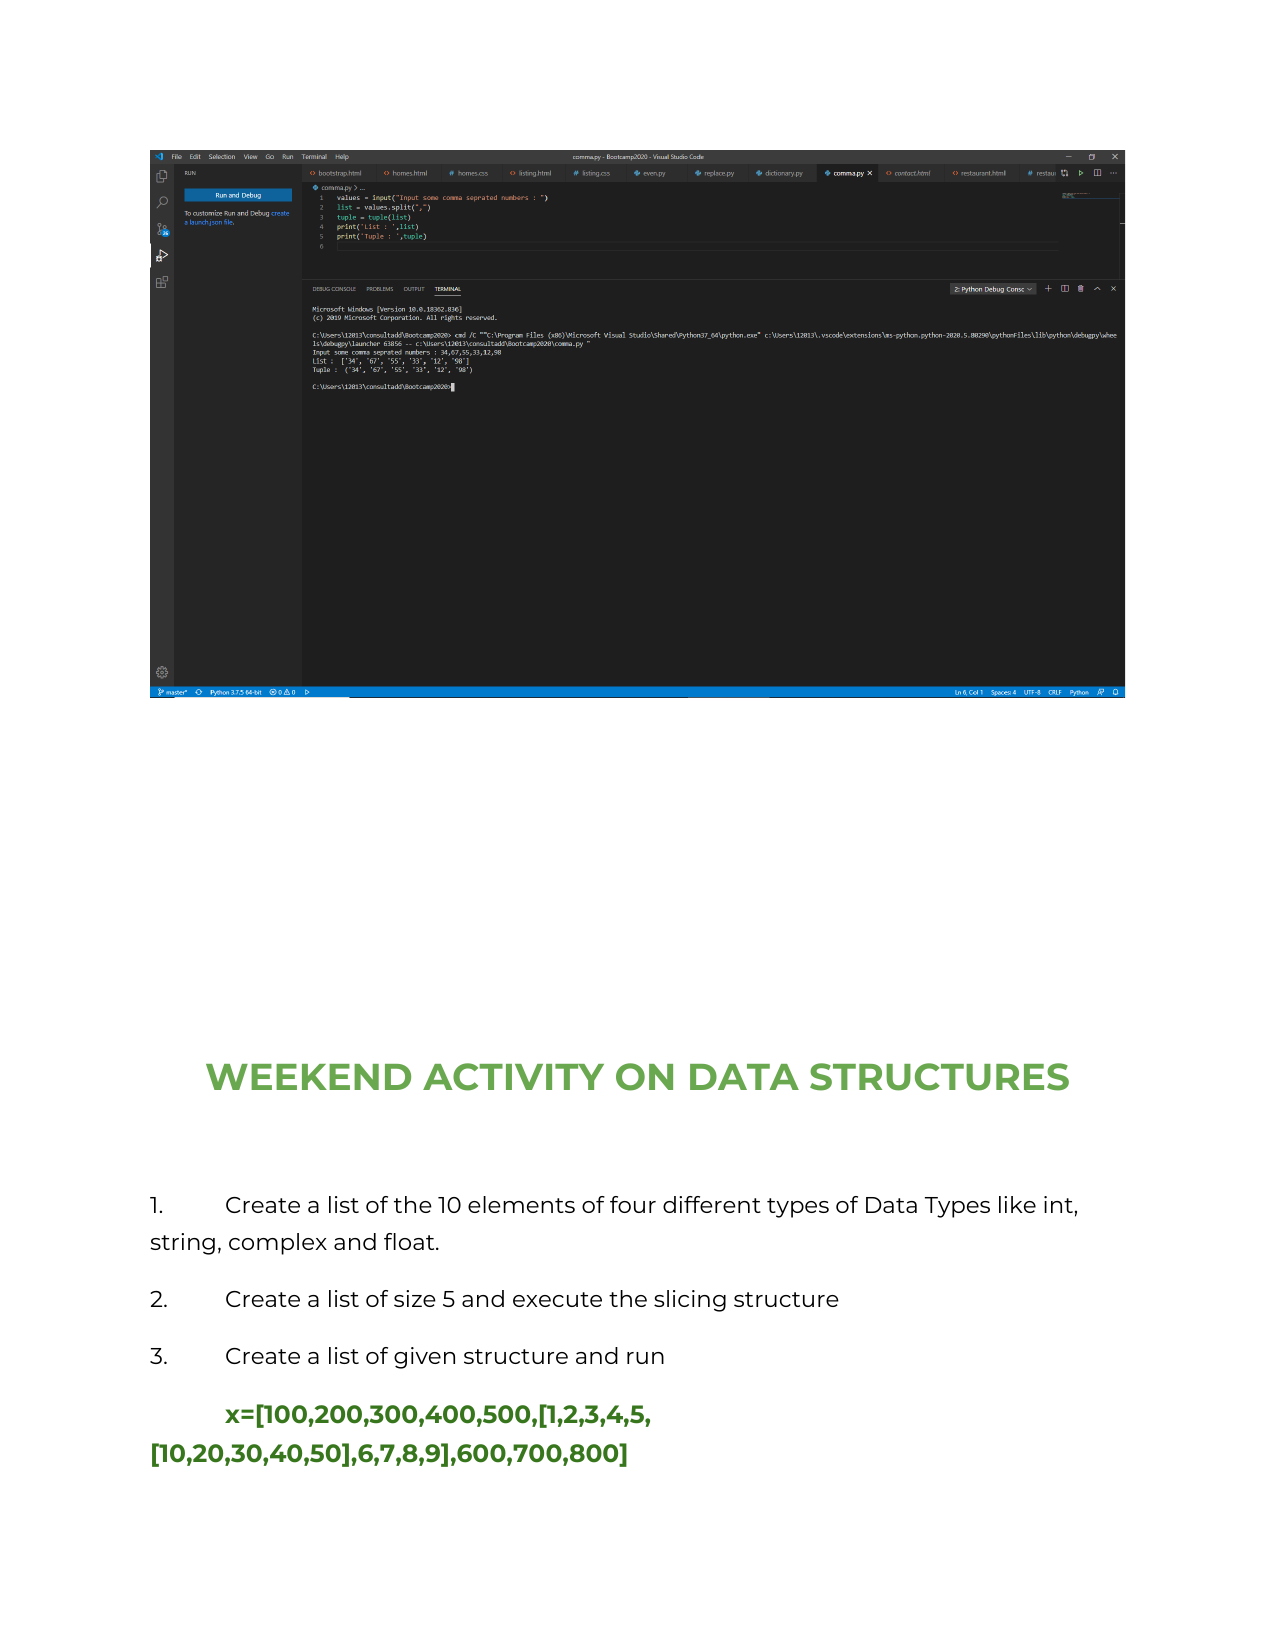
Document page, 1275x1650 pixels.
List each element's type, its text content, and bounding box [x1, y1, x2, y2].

picture [150, 150, 1125, 698]
text 3. Create a list of given structure and run [150, 1342, 1125, 1370]
text WEEKEND ACTIVITY ON DATA STRUCTURES [150, 1054, 1125, 1100]
text x=[100,200,300,400,500,[1,2,3,4,5,[10,20,30,40,50],6,7,8,9],600,700,800] [150, 1399, 1125, 1469]
text 2. Create a list of size 5 and execute the slicing structure [150, 1285, 1125, 1313]
text 1. Create a list of the 10 elements of four different types of Data Types like int, string, complex and float. [150, 1192, 1125, 1256]
